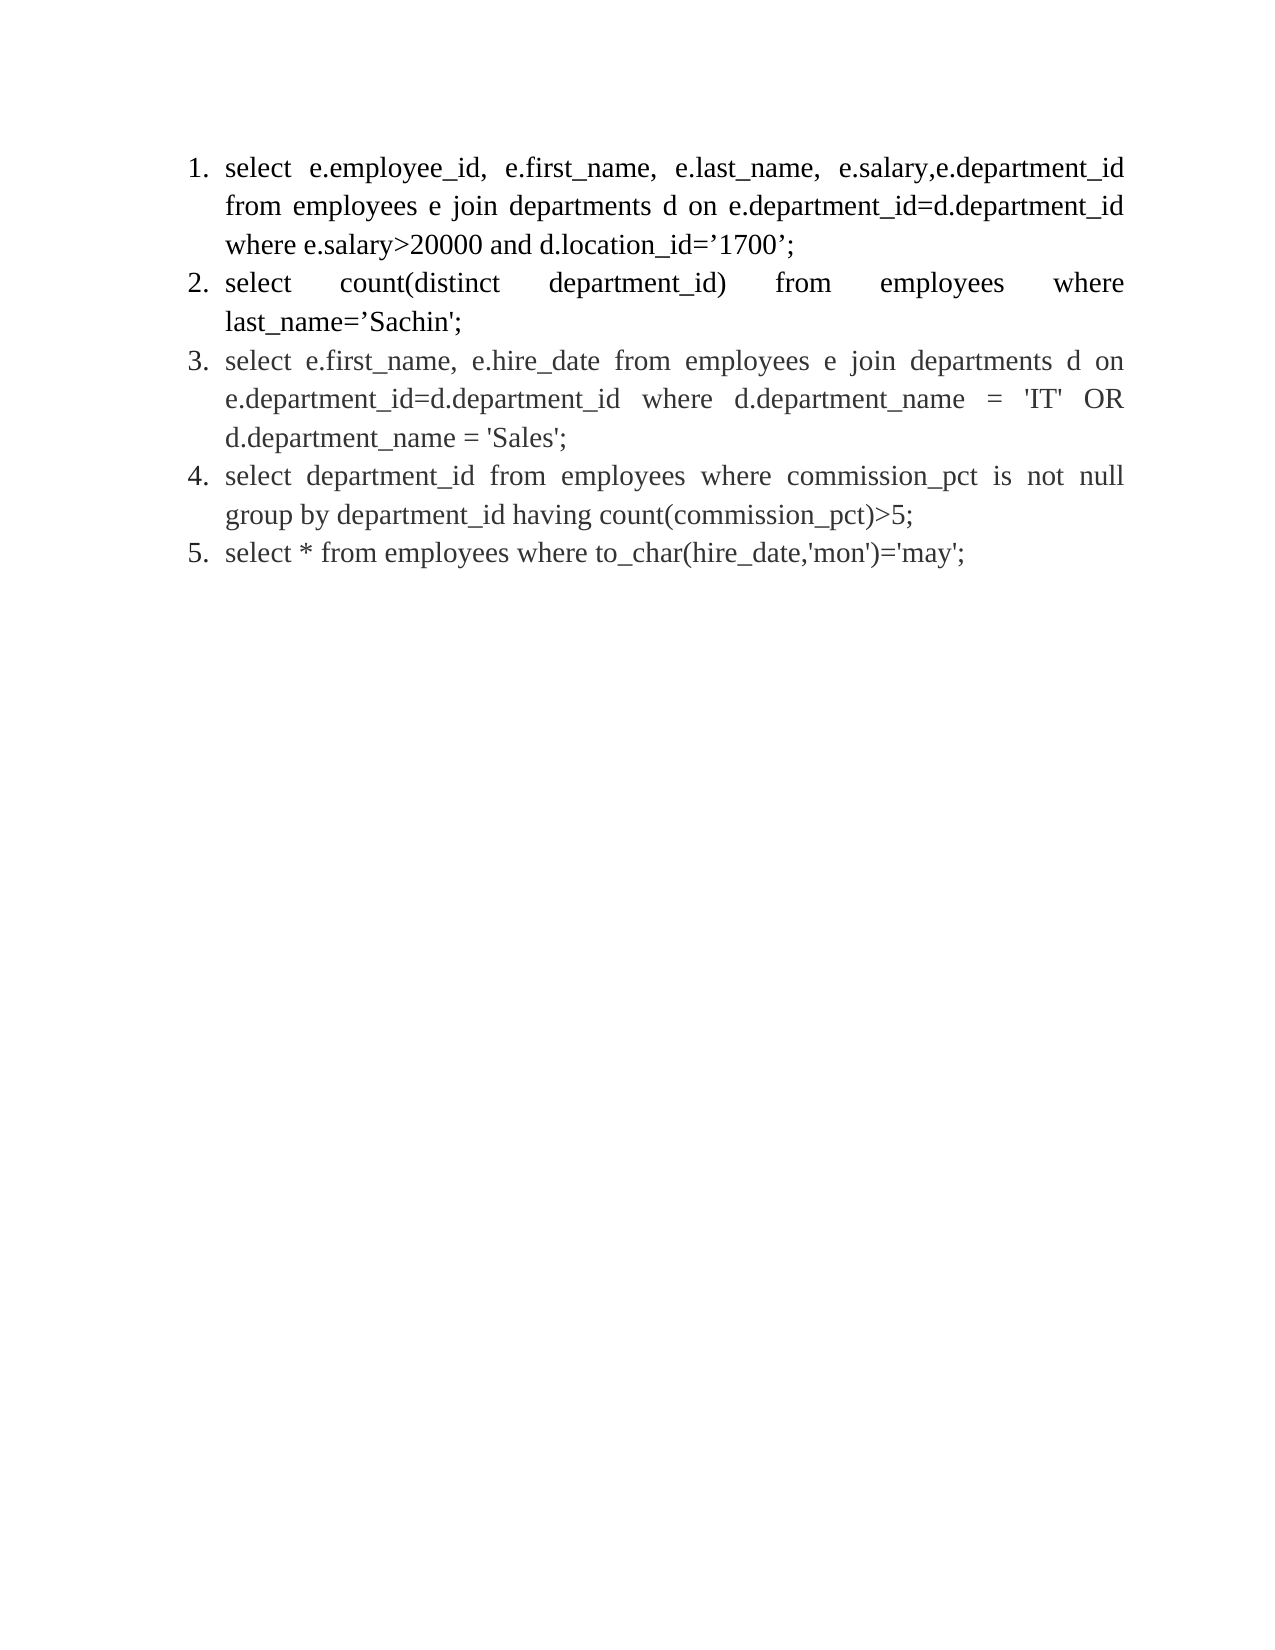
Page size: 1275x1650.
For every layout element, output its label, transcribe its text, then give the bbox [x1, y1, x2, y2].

list select * from employees where to_char(hire_date,'mon')='may'; [187, 535, 1125, 569]
list select count(distinct department_id) from employees where last_name=’Sachin'; [187, 266, 1125, 338]
list select e.employee_id, e.first_name, e.last_name, e.salary,e.department_id from employees e join departments d on e.department_id=d.department_id where e.salary>20000 and d.location_id=’1700’; [187, 150, 1125, 261]
list select department_id from employees where commission_pct is not null group by department_id having count(commission_pct)>5; [187, 458, 1125, 530]
list select e.first_name, e.hire_date from employees e join departments d on e.department_id=d.department_id where d.department_name = 'IT' OR d.department_name = 'Sales'; [187, 343, 1125, 453]
